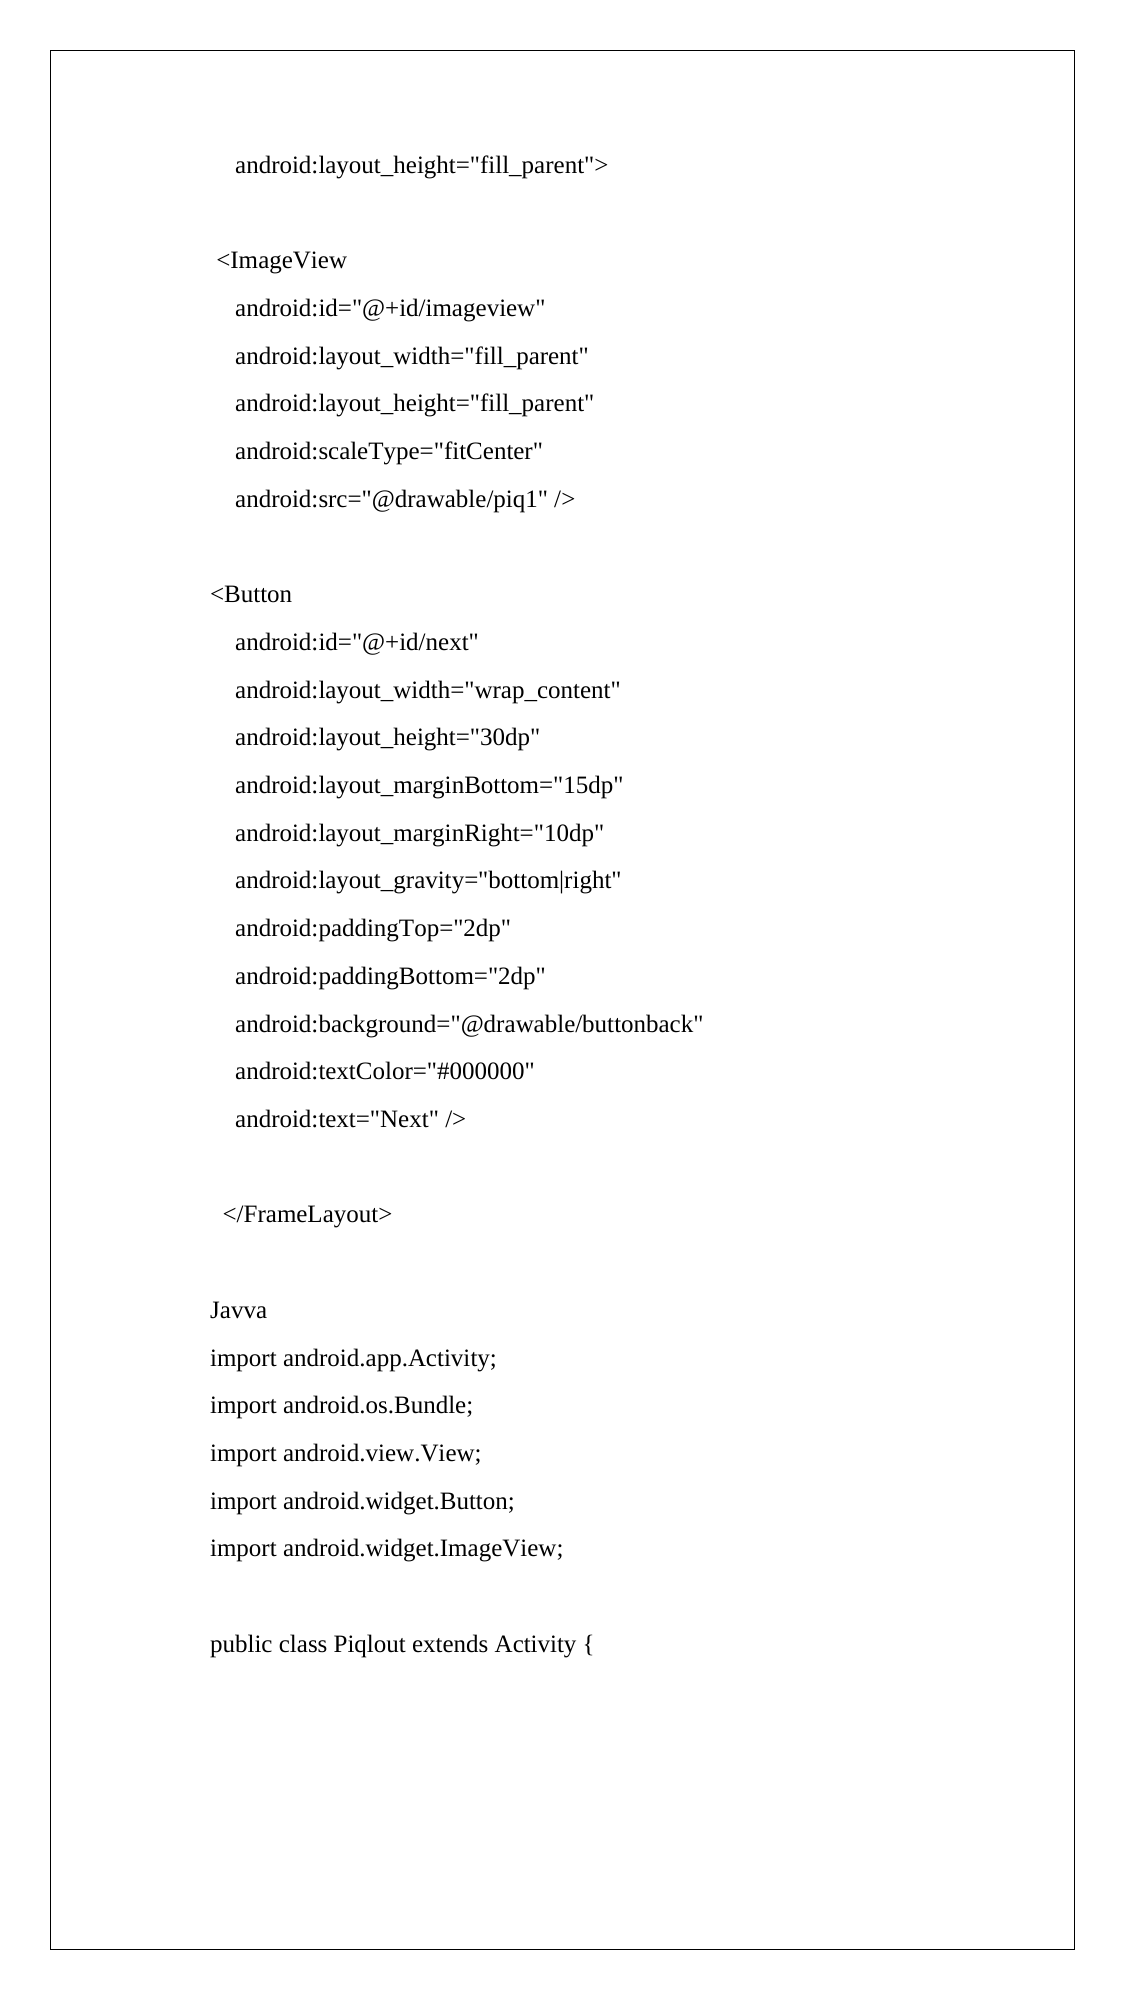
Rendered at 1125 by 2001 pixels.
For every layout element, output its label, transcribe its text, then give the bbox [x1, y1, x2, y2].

text android:paddingTop="2dp" [210, 913, 1020, 942]
text android:layout_height="fill_parent"> [210, 150, 1020, 179]
text </FrameLayout> [210, 1199, 1020, 1228]
text android:layout_height="30dp" [210, 722, 1020, 751]
text android:paddingBottom="2dp" [210, 961, 1020, 990]
text android:layout_marginBottom="15dp" [210, 770, 1020, 799]
text android:id="@+id/next" [210, 627, 1020, 656]
text <Button [210, 579, 1020, 608]
text android:layout_width="wrap_content" [210, 675, 1020, 703]
text import android.view.View; [210, 1438, 1020, 1467]
text import android.app.Activity; [210, 1343, 1020, 1371]
text android:layout_marginRight="10dp" [210, 818, 1020, 847]
text android:layout_width="fill_parent" [210, 341, 1020, 369]
text android:layout_height="fill_parent" [210, 388, 1020, 417]
text android:src="@drawable/piq1" /> [210, 484, 1020, 513]
text android:textColor="#000000" [210, 1056, 1020, 1085]
text Javva [210, 1295, 1020, 1324]
text import android.widget.ImageView; [210, 1533, 1020, 1562]
text android:id="@+id/imageview" [210, 293, 1020, 322]
text public class Piqlout extends Activity { [210, 1629, 1020, 1658]
text import android.os.Bundle; [210, 1390, 1020, 1419]
text android:scaleType="fitCenter" [210, 436, 1020, 465]
text android:layout_gravity="bottom|right" [210, 866, 1020, 894]
text import android.widget.Button; [210, 1486, 1020, 1514]
text <ImageView [210, 245, 1020, 274]
text android:text="Next" /> [210, 1104, 1020, 1133]
text android:background="@drawable/buttonback" [210, 1009, 1020, 1037]
